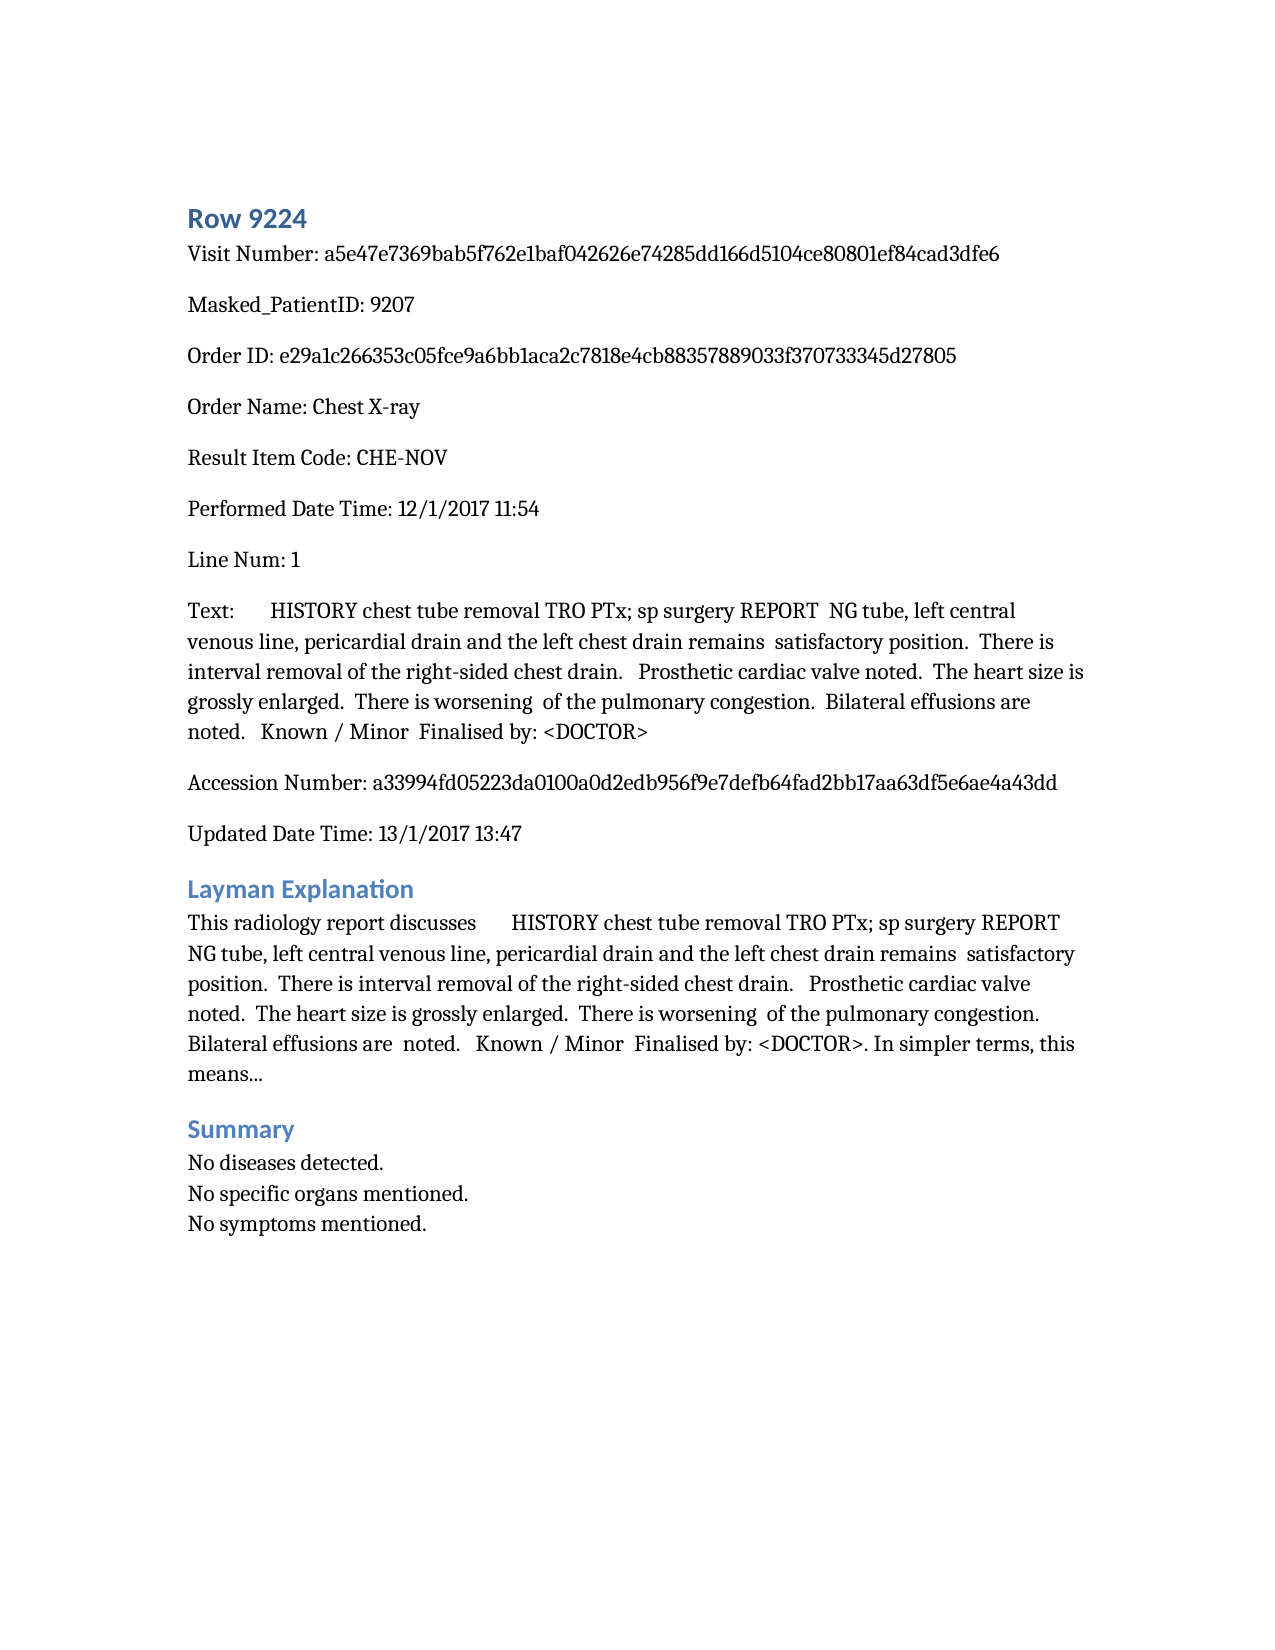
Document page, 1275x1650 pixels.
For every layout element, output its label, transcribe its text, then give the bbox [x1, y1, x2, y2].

text Order ID: e29a1c266353c05fce9a6bb1aca2c7818e4cb88357889033f370733345d27805 [187, 343, 1087, 369]
text Line Num: 1 [187, 547, 1087, 573]
text Visit Number: a5e47e7369bab5f762e1baf042626e74285dd166d5104ce80801ef84cad3dfe6 [187, 241, 1087, 267]
subtitle Layman Explanation [187, 872, 1087, 905]
text Result Item Code: CHE-NOV [187, 445, 1087, 471]
text Order Name: Chest X-ray [187, 394, 1087, 420]
text Updated Date Time: 13/1/2017 13:47 [187, 821, 1087, 847]
subtitle Row 9224 [187, 200, 1087, 236]
text Performed Date Time: 12/1/2017 11:54 [187, 496, 1087, 522]
text Accession Number: a33994fd05223da0100a0d2edb956f9e7defb64fad2bb17aa63df5e6ae4a43dd [187, 770, 1087, 796]
text This radiology report discusses HISTORY chest tube removal TRO PTx; sp surgery REPORT NG tube, left central venous line, pericardial drain and the left chest drain remains satisfactory position. There is interval removal of the right-sided chest drain. Prosthetic cardiac valve noted. The heart size is grossly enlarged. There is worsening of the pulmonary congestion. Bilateral effusions are noted. Known / Minor Finalised by: <DOCTOR>. In simpler terms, this means... [187, 910, 1087, 1087]
subtitle Summary [187, 1112, 1087, 1145]
text No diseases detected. No specific organs mentioned. No symptoms mentioned. [187, 1150, 1087, 1237]
text Text: HISTORY chest tube removal TRO PTx; sp surgery REPORT NG tube, left central venous line, pericardial drain and the left chest drain remains satisfactory position. There is interval removal of the right-sided chest drain. Prosthetic cardiac valve noted. The heart size is grossly enlarged. There is worsening of the pulmonary congestion. Bilateral effusions are noted. Known / Minor Finalised by: <DOCTOR> [187, 598, 1087, 745]
text Masked_PatientID: 9207 [187, 292, 1087, 318]
